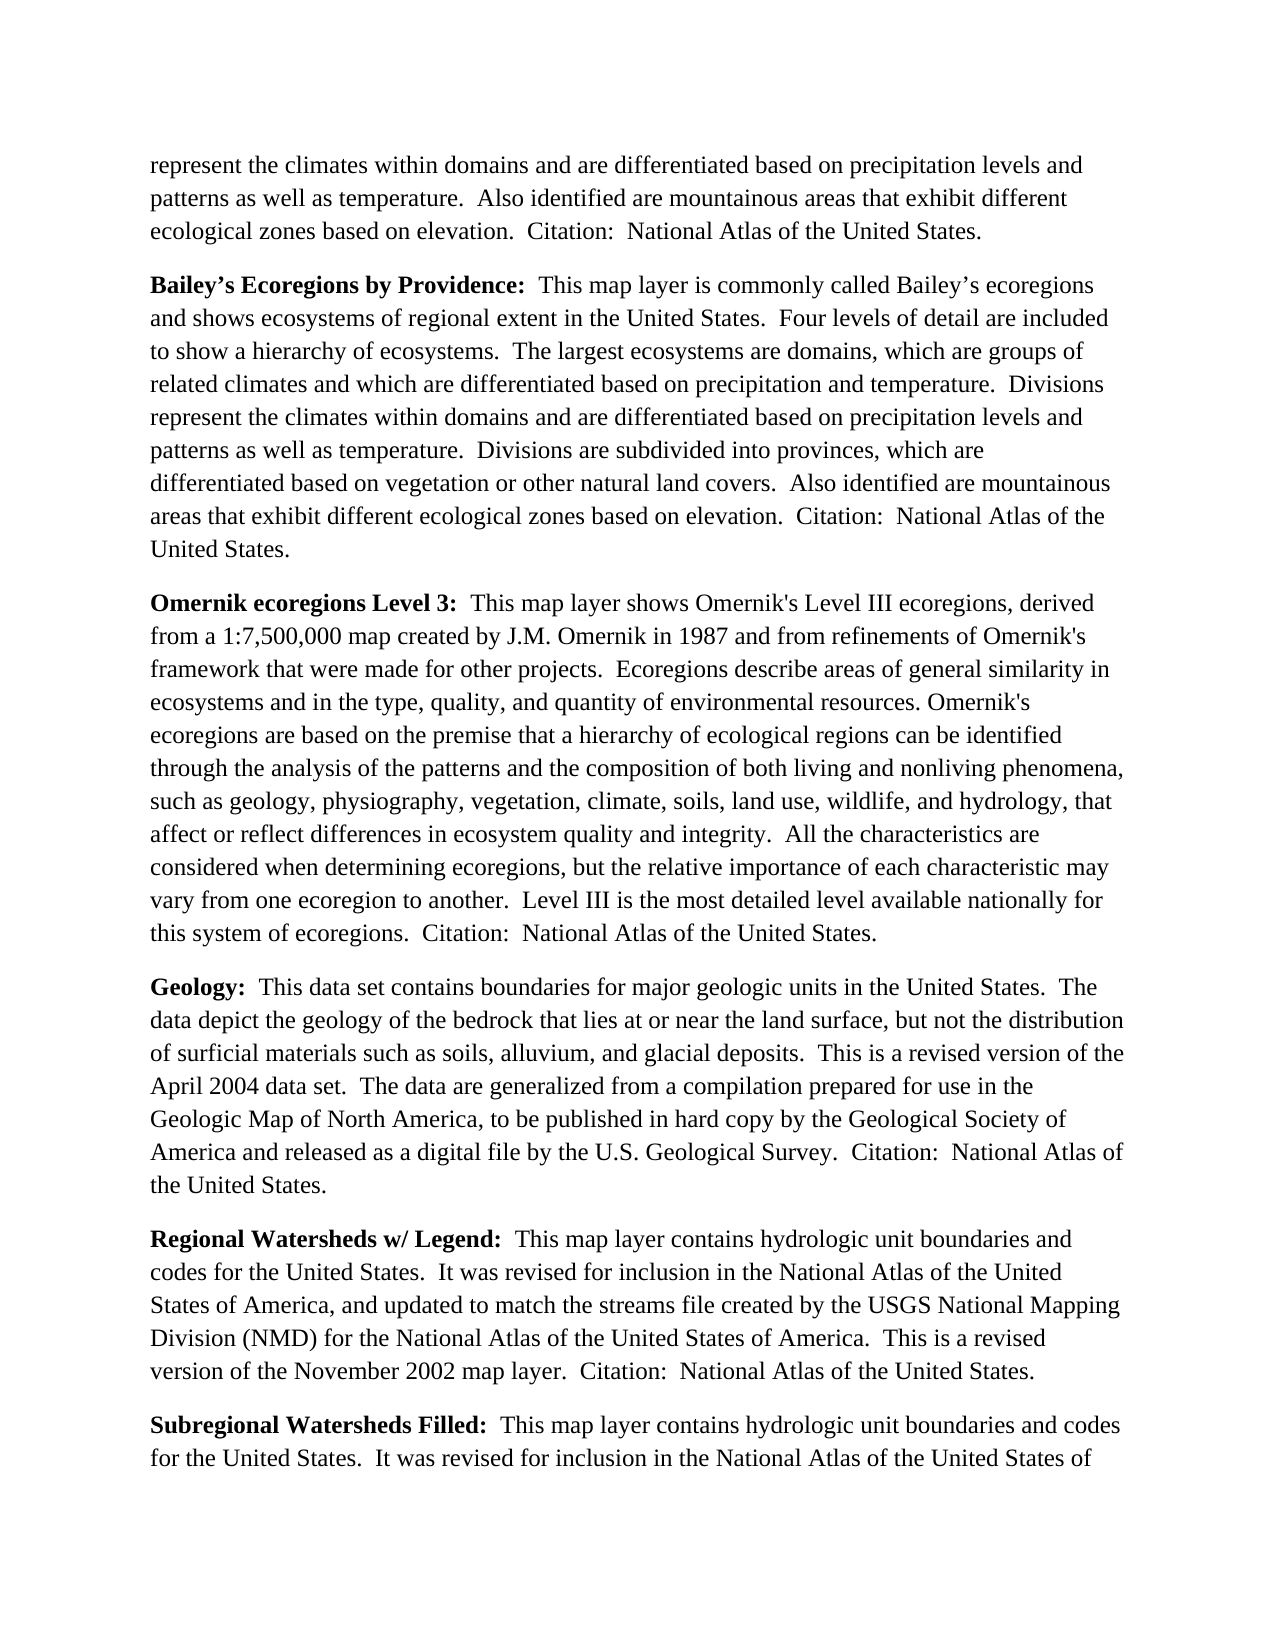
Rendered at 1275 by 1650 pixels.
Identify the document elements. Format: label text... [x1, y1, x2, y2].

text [150, 150, 1125, 245]
text Geology: This data set contains boundaries for major geologic units in the United States. The data depict the geology of the bedrock that lies at or near the land surface, but not the distribution of surficial materials such as soils, alluvium, and glacial deposits. This is a revised version of the April 2004 data set. The data are generalized from a compilation prepared for use in the Geologic Map of North America, to be published in hard copy by the Geological Society of America and released as a digital file by the U.S. Geological Survey. Citation: National Atlas of the United States. [150, 972, 1125, 1199]
text Regional Watersheds w/ Legend: This map layer contains hydrologic unit boundaries and codes for the United States. It was revised for inclusion in the National Atlas of the United States of America, and updated to match the streams file created by the USGS National Mapping Division (NMD) for the National Atlas of the United States of America. This is a revised version of the November 2002 map layer. Citation: National Atlas of the United States. [150, 1224, 1125, 1385]
text Bailey’s Ecoregions by Providence: This map layer is commonly called Bailey’s ecoregions and shows ecosystems of regional extent in the United States. Four levels of detail are included to show a hierarchy of ecosystems. The largest ecosystems are domains, which are groups of related climates and which are differentiated based on precipitation and temperature. Divisions represent the climates within domains and are differentiated based on precipitation levels and patterns as well as temperature. Divisions are subdivided into provinces, which are differentiated based on vegetation or other natural land covers. Also identified are mountainous areas that exhibit different ecological zones based on elevation. Citation: National Atlas of the United States. [150, 270, 1125, 563]
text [150, 1410, 1125, 1472]
text Omernik ecoregions Level 3: This map layer shows Omernik's Level III ecoregions, derived from a 1:7,500,000 map created by J.M. Omernik in 1987 and from refinements of Omernik's framework that were made for other projects. Ecoregions describe areas of general similarity in ecosystems and in the type, quality, and quantity of environmental resources. Omernik's ecoregions are based on the premise that a hierarchy of ecological regions can be identified through the analysis of the patterns and the composition of both living and nonliving phenomena, such as geology, physiography, vegetation, climate, soils, land use, wildlife, and hydrology, that affect or reflect differences in ecosystem quality and integrity. All the characteristics are considered when determining ecoregions, but the relative importance of each characteristic may vary from one ecoregion to another. Level III is the most detailed level available nationally for this system of ecoregions. Citation: National Atlas of the United States. [150, 588, 1125, 947]
